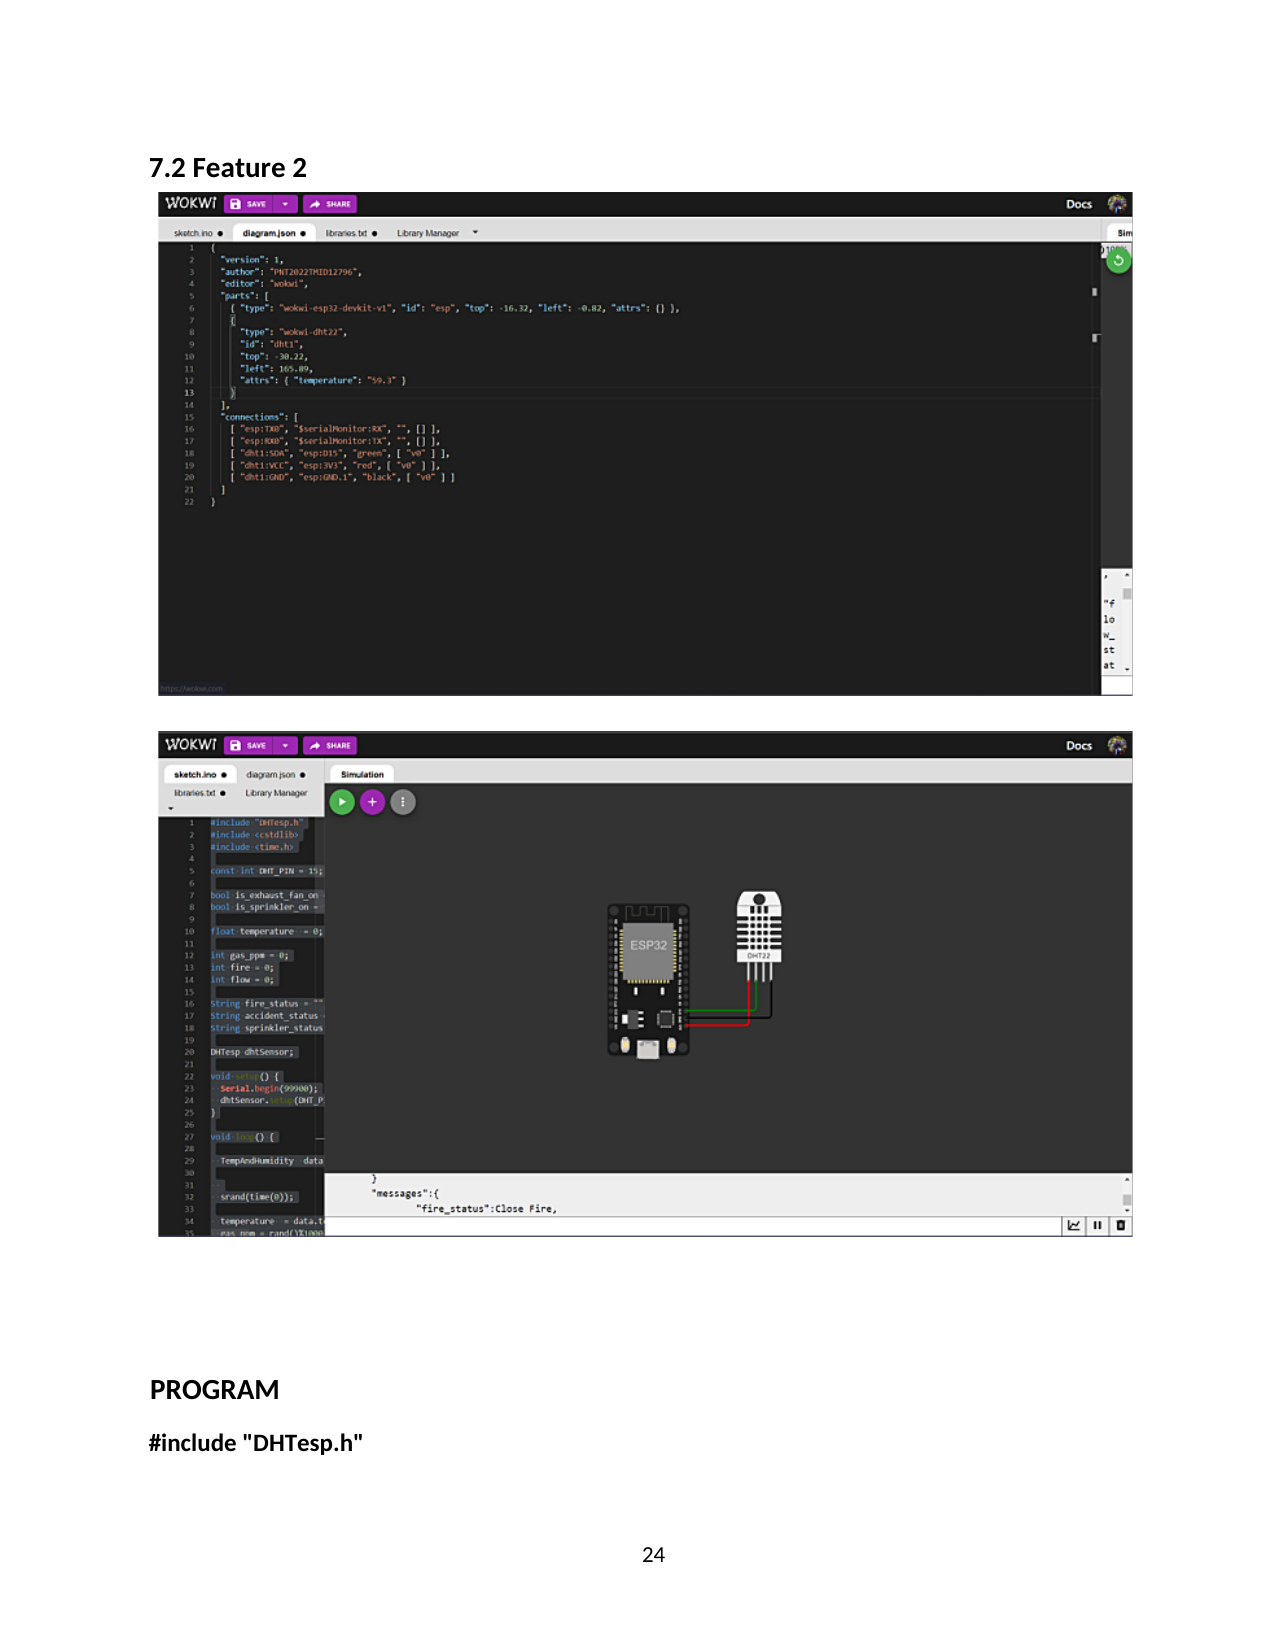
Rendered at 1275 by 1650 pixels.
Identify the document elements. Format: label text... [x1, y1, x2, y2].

text PROGRAM [150, 1371, 1241, 1407]
subtitle 7.2 Feature 2 [148, 149, 1131, 185]
picture [158, 192, 1134, 696]
text #include "DHTesp.h" [148, 1427, 1227, 1458]
picture [158, 731, 1134, 1237]
